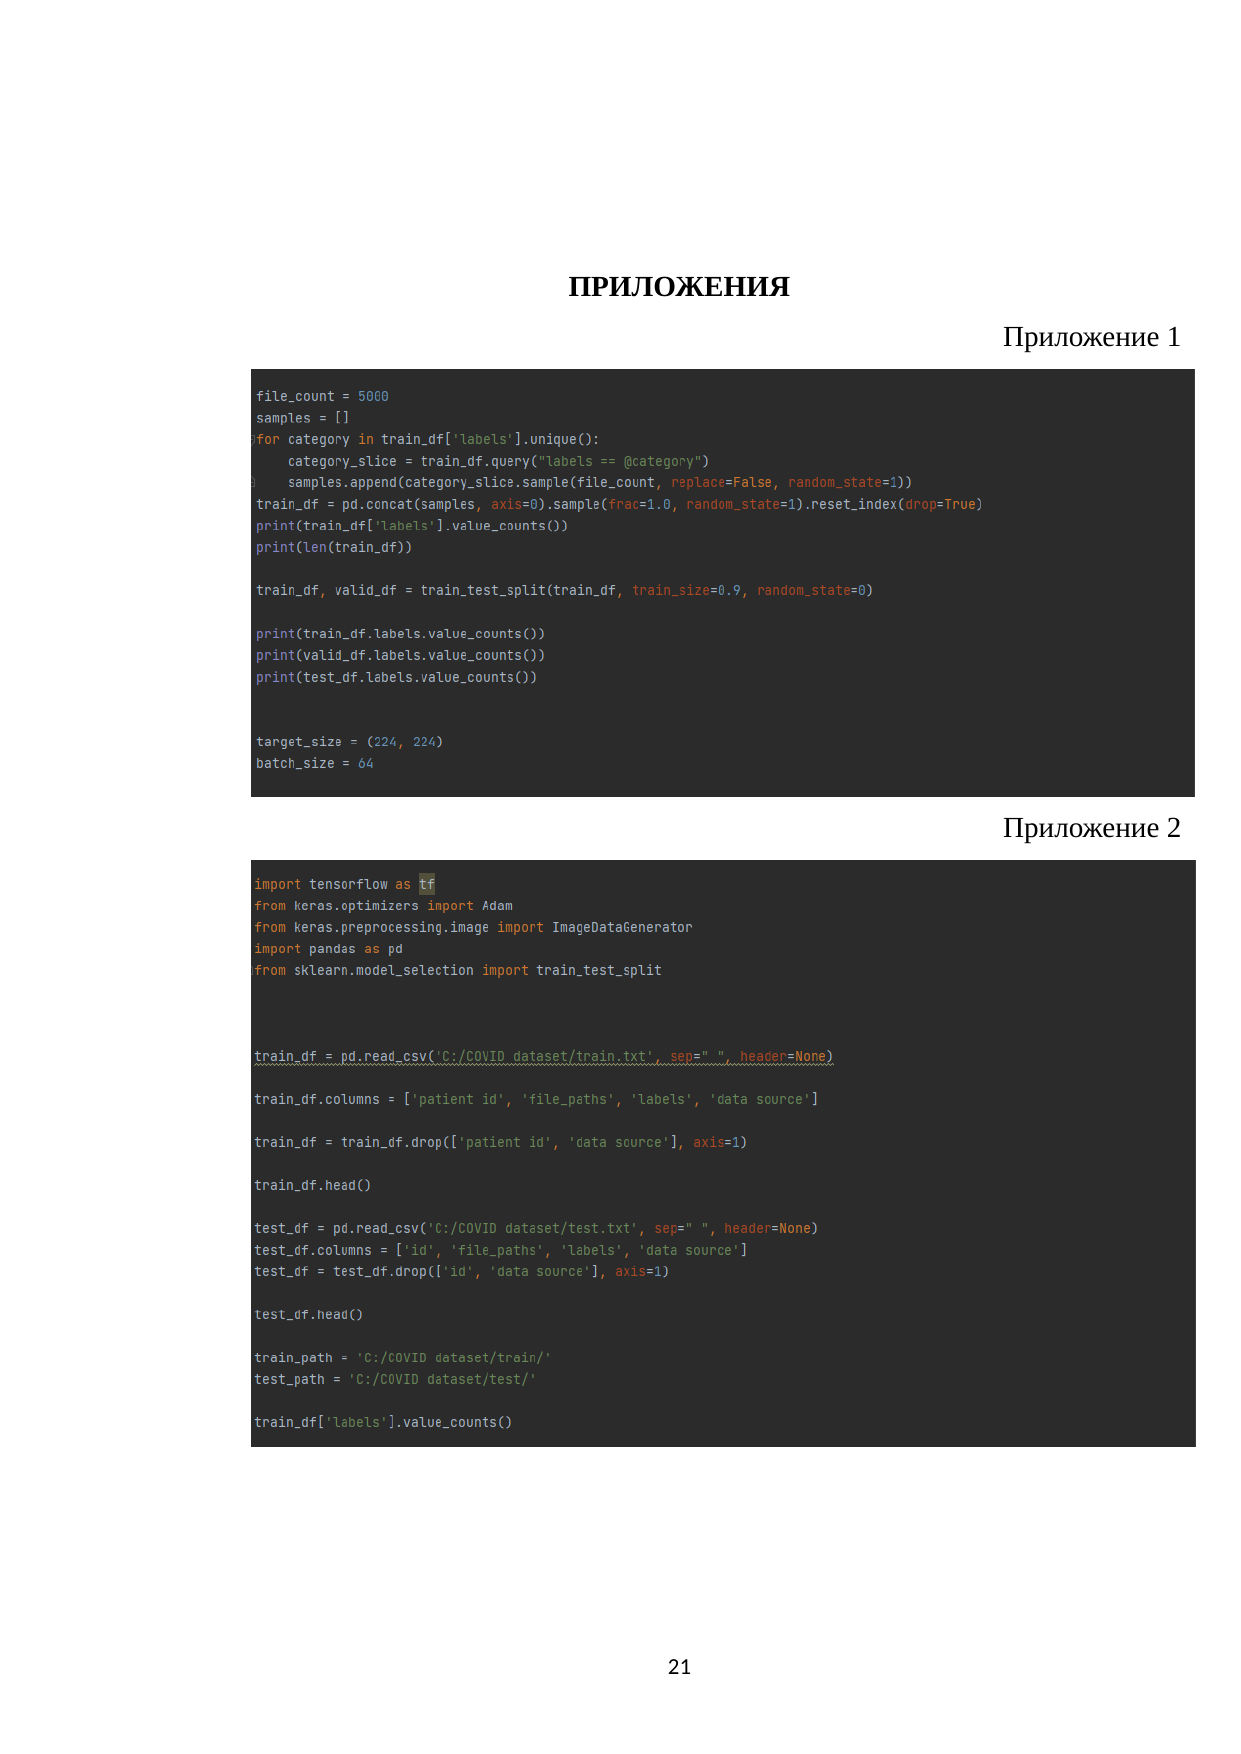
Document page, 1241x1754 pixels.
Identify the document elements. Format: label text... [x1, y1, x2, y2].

text Приложение 1 [177, 319, 1181, 353]
picture [251, 369, 1195, 797]
subtitle ПРИЛОЖЕНИЯ [177, 269, 1181, 303]
picture [251, 860, 1196, 1447]
text Приложение 2 [177, 810, 1181, 844]
